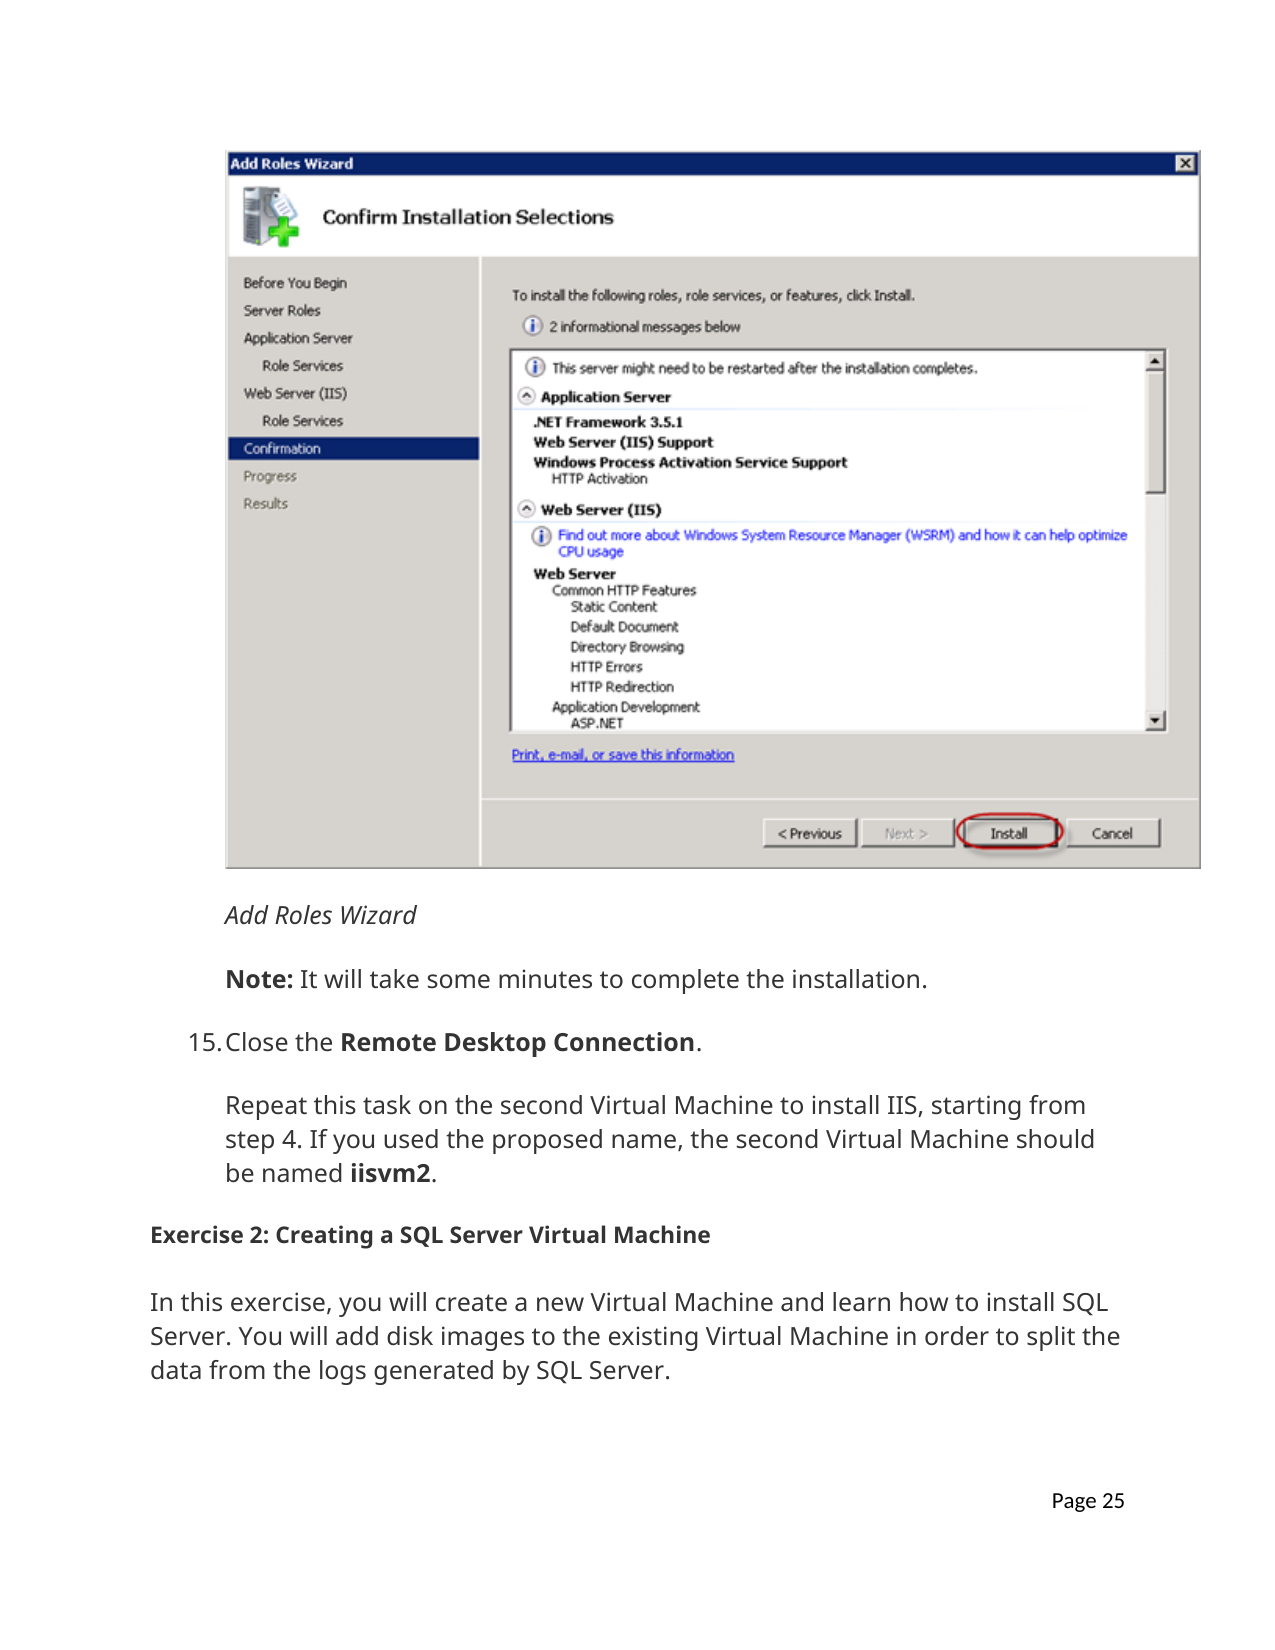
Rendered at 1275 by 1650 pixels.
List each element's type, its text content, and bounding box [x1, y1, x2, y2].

text Add Roles Wizard [225, 898, 1125, 932]
list Close the Remote Desktop Connection. [187, 1024, 1125, 1058]
text Repeat this task on the second Virtual Machine to install IIS, starting from step 4. If you used the proposed name, the second Virtual Machine should be named iisvm2. [225, 1088, 1125, 1190]
subtitle Exercise 2: Creating a SQL Server Virtual Machine [150, 1219, 1125, 1250]
picture [225, 150, 1201, 869]
text In this exercise, you will create a new Virtual Machine and learn how to install SQL Server. You will add disk images to the existing Virtual Machine in order to split the data from the logs generated by SQL Server. [150, 1284, 1125, 1386]
text Note: It will take some minutes to complete the installation. [225, 961, 1125, 995]
